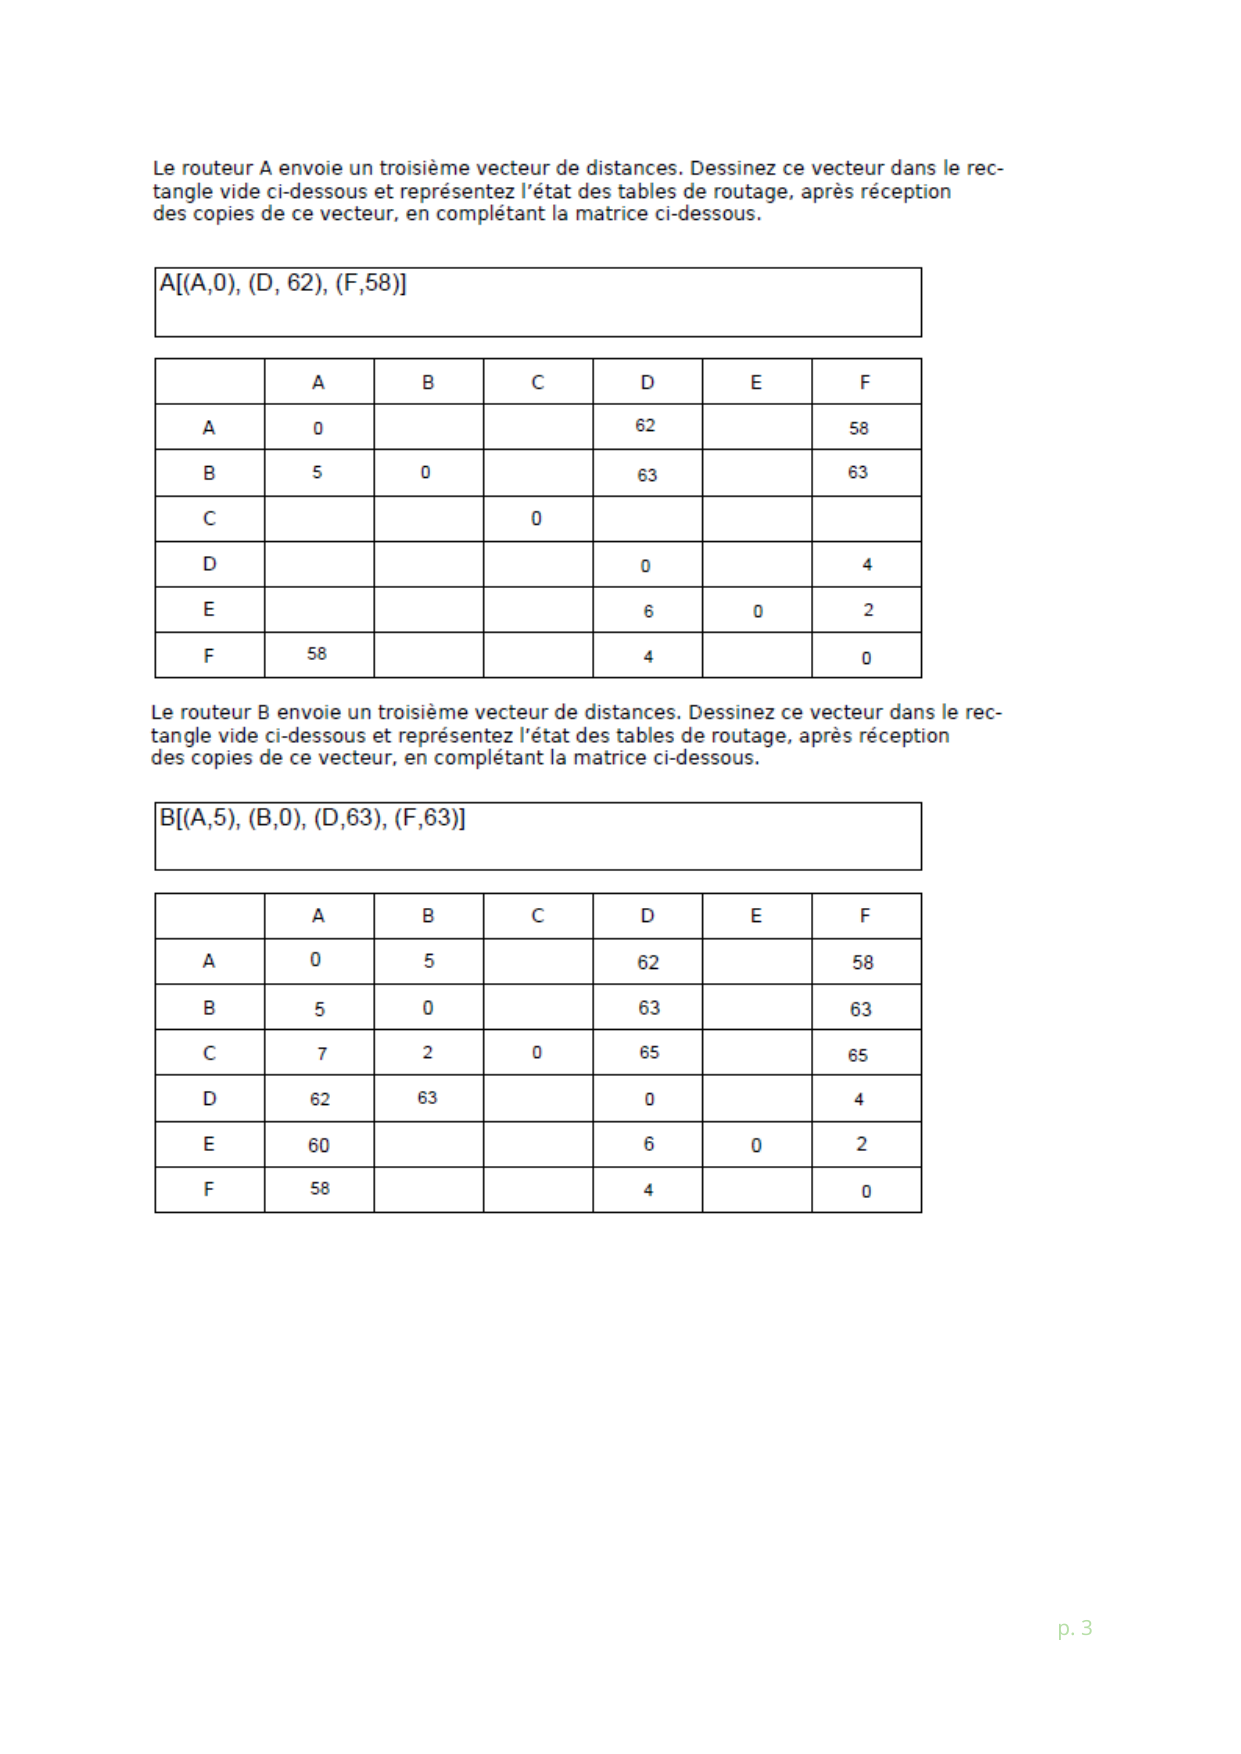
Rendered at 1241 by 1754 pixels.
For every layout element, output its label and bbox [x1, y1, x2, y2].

picture [147, 147, 1018, 1226]
